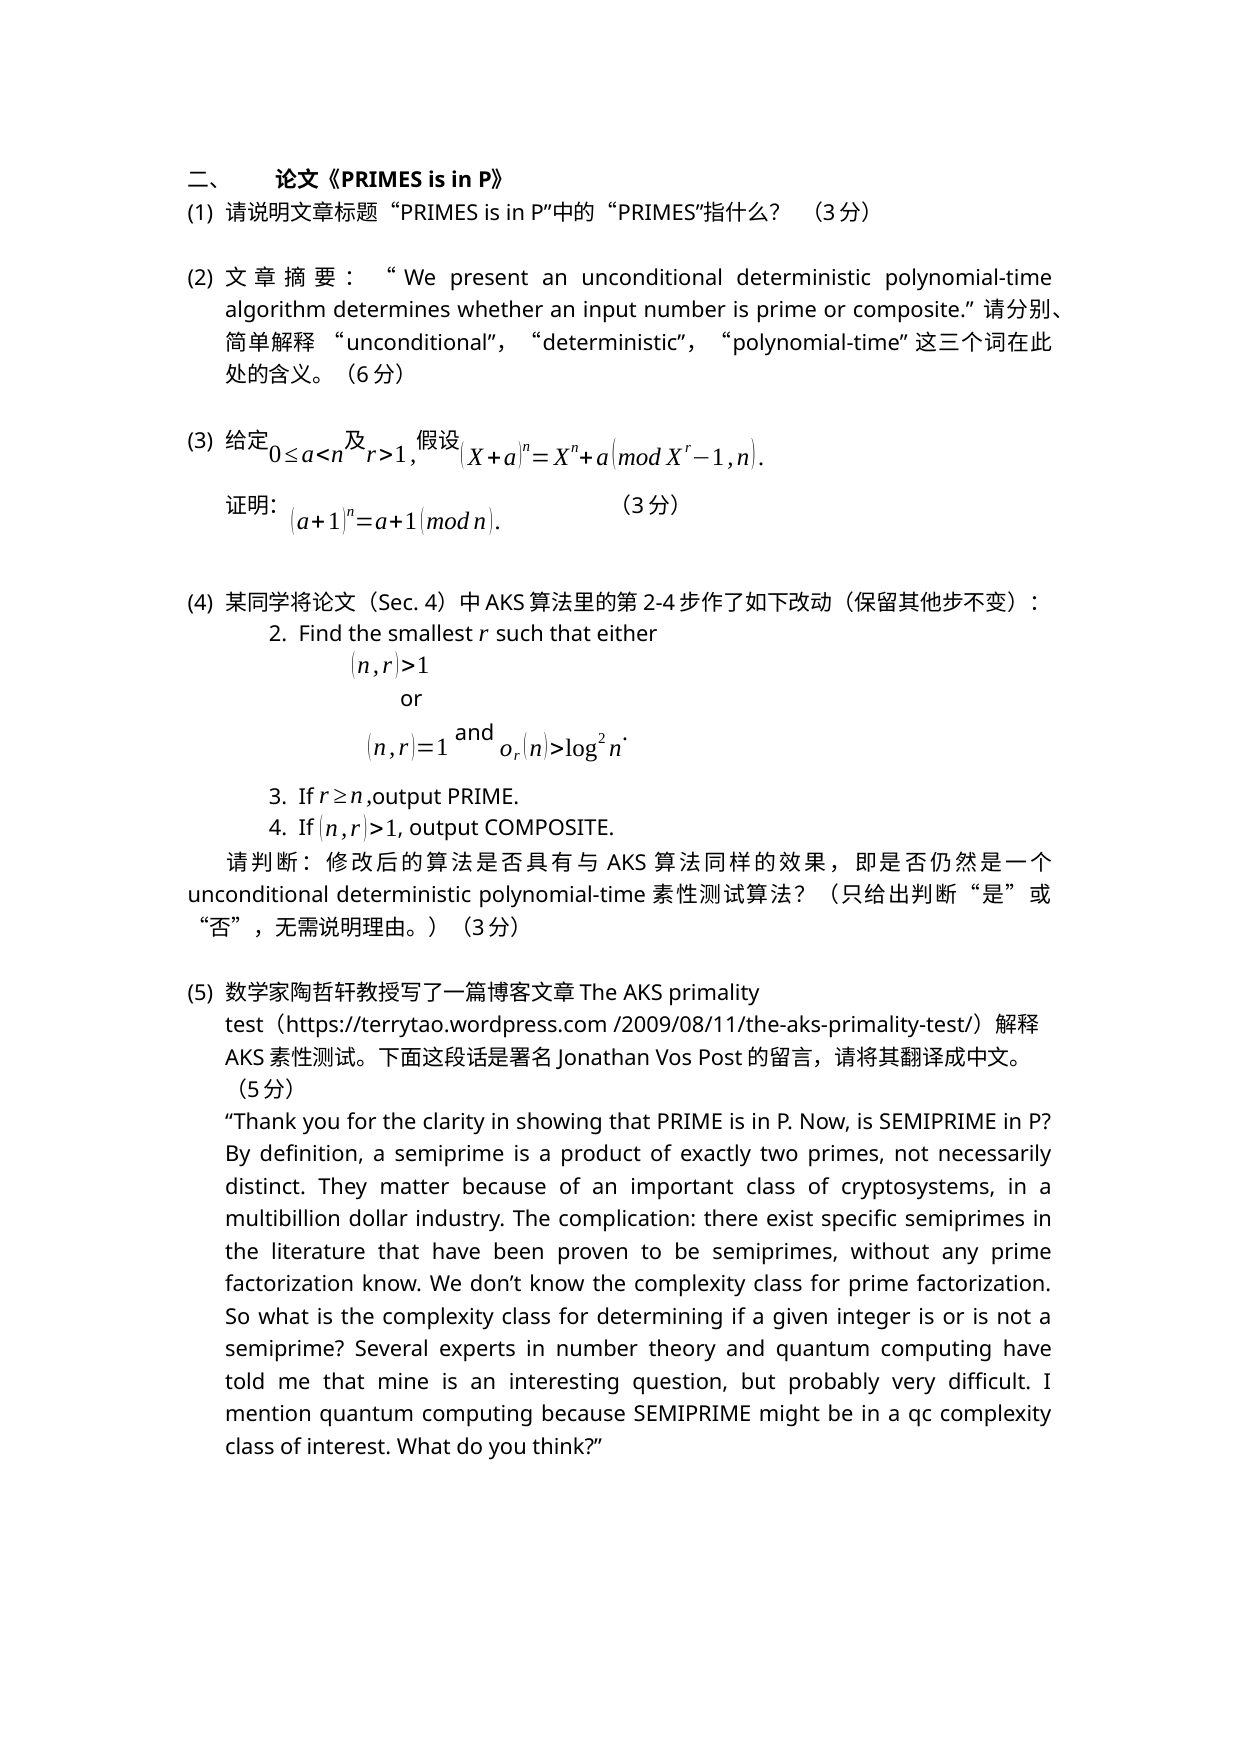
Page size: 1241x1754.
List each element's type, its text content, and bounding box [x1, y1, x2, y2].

list 论文《PRIMES is in P》 [187, 162, 1053, 194]
list 3. If output PRIME. [225, 779, 1053, 812]
list 文章摘要：“We present an unconditional deterministic polynomial-time algorithm determines whether an input number is prime or composite.” 请分别、简单解释 “unconditional”，“deterministic”，“polynomial-time” 这三个词在此处的含义。（6分） [187, 259, 1053, 389]
list 证明： （3分） [225, 487, 1053, 552]
list or [225, 682, 1053, 714]
list 数学家陶哲轩教授写了一篇博客文章The AKS primality test（https://terrytao.wordpress.com /2009/08/11/the-aks-primality-test/）解释AKS素性测试。下面这段话是署名Jonathan Vos Post的留言，请将其翻译成中文。（5分） [187, 974, 1053, 1104]
list “Thank you for the clarity in showing that PRIME is in P. Now, is SEMIPRIME in P? By definition, a semiprime is a product of exactly two primes, not necessarily distinct. They matter because of an important class of cryptosystems, in a multibillion dollar industry. The complication: there exist specific semiprimes in the literature that have been proven to be semiprimes, without any prime factorization know. We don’t know the complexity class for prime factorization. So what is the complexity class for determining if a given integer is or is not a semiprime? Several experts in number theory and quantum computing have told me that mine is an interesting question, but probably very difficult. I mention quantum computing because SEMIPRIME might be in a qc complexity class of interest. What do you think?” [225, 1104, 1053, 1462]
list 给定及假设 [187, 422, 1053, 487]
text 请判断：修改后的算法是否具有与AKS算法同样的效果，即是否仍然是一个unconditional deterministic polynomial-time素性测试算法？（只给出判断“是”或“否”，无需说明理由。）（3分） [187, 844, 1053, 942]
list and . [225, 714, 1053, 779]
list 2. Find the smallest such that either [225, 617, 1053, 649]
list 请说明文章标题“PRIMES is in P”中的“PRIMES”指什么？ （3分） [187, 194, 1053, 227]
list 某同学将论文（Sec. 4）中AKS算法里的第2-4步作了如下改动（保留其他步不变）： [187, 584, 1053, 617]
list 4. If , output COMPOSITE. [225, 812, 1053, 844]
